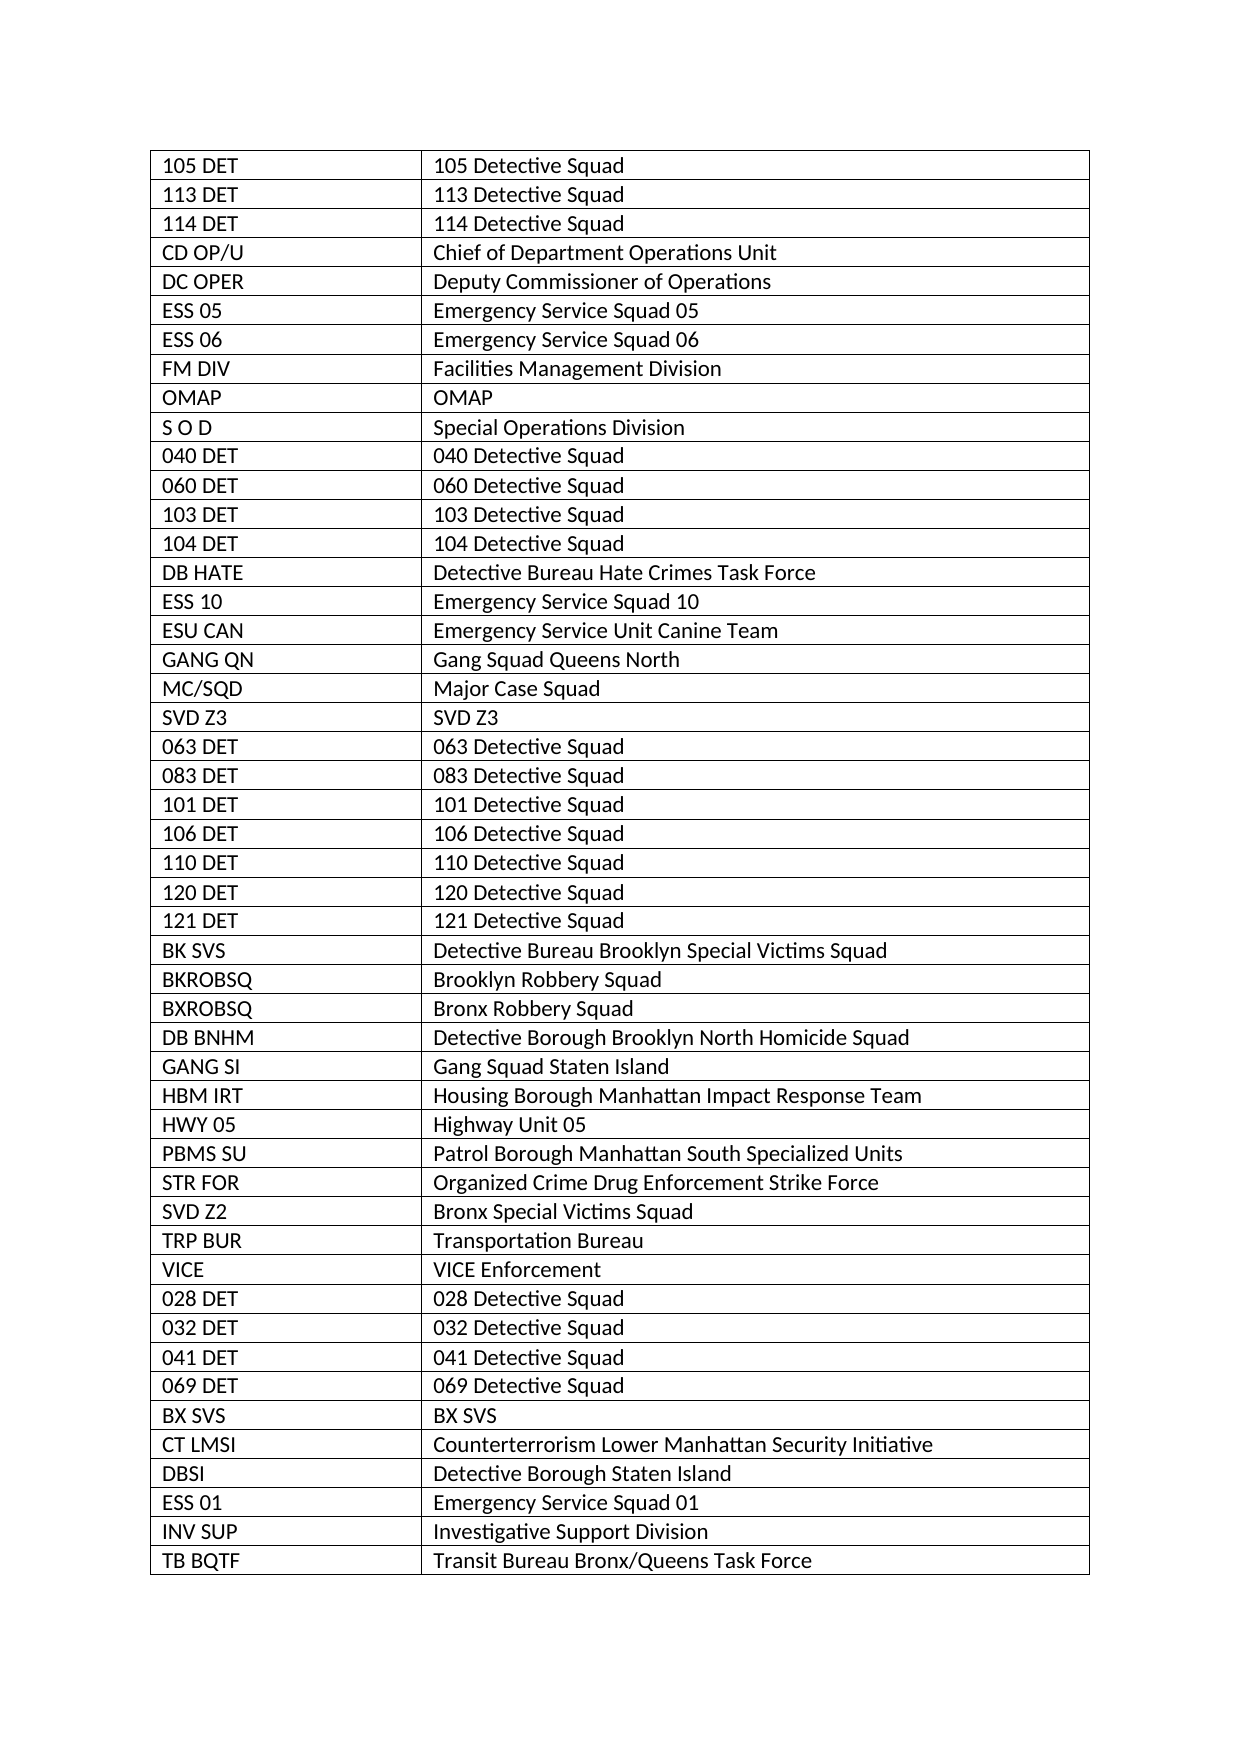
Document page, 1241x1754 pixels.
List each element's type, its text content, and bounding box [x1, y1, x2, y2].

table_cell Detective Borough Brooklyn North Homicide Squad [422, 1023, 1089, 1051]
table_cell Brooklyn Robbery Squad [422, 965, 1089, 993]
table_cell 063 Detective Squad [422, 732, 1089, 760]
table_cell Chief of Department Operations Unit [422, 238, 1089, 266]
table_cell 104 DET [151, 529, 421, 557]
table_cell 106 Detective Squad [422, 820, 1089, 847]
table_cell 101 DET [151, 790, 421, 818]
table_cell Patrol Borough Manhattan South Specialized Units [422, 1139, 1089, 1167]
table_cell SVD Z2 [151, 1197, 421, 1225]
table_cell Highway Unit 05 [422, 1110, 1089, 1138]
table_cell OMAP [422, 384, 1089, 412]
table_cell 101 Detective Squad [422, 790, 1089, 818]
table_cell TB BQTF [151, 1546, 421, 1574]
table_cell HWY 05 [151, 1110, 421, 1138]
table_cell 060 DET [151, 471, 421, 499]
table_cell GANG SI [151, 1052, 421, 1080]
table_cell Emergency Service Squad 01 [422, 1488, 1089, 1516]
table_cell 032 DET [151, 1314, 421, 1342]
table_cell 114 DET [151, 209, 421, 237]
table_cell ESS 01 [151, 1488, 421, 1516]
table_cell BX SVS [422, 1401, 1089, 1429]
table_cell DB HATE [151, 558, 421, 586]
table_cell 040 DET [151, 442, 421, 470]
table_cell Emergency Service Unit Canine Team [422, 616, 1089, 644]
table_cell 106 DET [151, 820, 421, 847]
table_cell Special Operations Division [422, 413, 1089, 441]
table_cell ESS 05 [151, 296, 421, 324]
table_cell DC OPER [151, 267, 421, 295]
table_cell 028 Detective Squad [422, 1285, 1089, 1312]
table_cell 104 Detective Squad [422, 529, 1089, 557]
table_cell Emergency Service Squad 06 [422, 325, 1089, 353]
table_cell Counterterrorism Lower Manhattan Security Initiative [422, 1430, 1089, 1458]
table_cell Gang Squad Staten Island [422, 1052, 1089, 1080]
table_cell Housing Borough Manhattan Impact Response Team [422, 1081, 1089, 1109]
table_cell STR FOR [151, 1168, 421, 1196]
table_cell FM DIV [151, 355, 421, 382]
table_cell Detective Bureau Brooklyn Special Victims Squad [422, 936, 1089, 964]
table_cell 121 Detective Squad [422, 907, 1089, 935]
table_cell 083 DET [151, 761, 421, 789]
table_cell Investigative Support Division [422, 1517, 1089, 1545]
table_cell CD OP/U [151, 238, 421, 266]
table_cell 063 DET [151, 732, 421, 760]
table_cell 028 DET [151, 1285, 421, 1312]
table_cell DBSI [151, 1459, 421, 1487]
table_cell Emergency Service Squad 05 [422, 296, 1089, 324]
table_cell Transportation Bureau [422, 1226, 1089, 1254]
table_cell Bronx Robbery Squad [422, 994, 1089, 1022]
table_cell 105 Detective Squad [422, 151, 1089, 179]
table_cell VICE Enforcement [422, 1255, 1089, 1283]
table_cell PBMS SU [151, 1139, 421, 1167]
table_cell 110 Detective Squad [422, 849, 1089, 877]
table_cell Deputy Commissioner of Operations [422, 267, 1089, 295]
table_cell ESS 10 [151, 587, 421, 615]
table_cell 121 DET [151, 907, 421, 935]
table_cell DB BNHM [151, 1023, 421, 1051]
table_cell 110 DET [151, 849, 421, 877]
table_cell 083 Detective Squad [422, 761, 1089, 789]
table_cell 114 Detective Squad [422, 209, 1089, 237]
table_cell 069 DET [151, 1372, 421, 1400]
table_cell BX SVS [151, 1401, 421, 1429]
table_cell Gang Squad Queens North [422, 645, 1089, 673]
table_cell Bronx Special Victims Squad [422, 1197, 1089, 1225]
table_cell TRP BUR [151, 1226, 421, 1254]
table_cell Emergency Service Squad 10 [422, 587, 1089, 615]
table_cell MC/SQD [151, 674, 421, 702]
table_cell 120 DET [151, 878, 421, 906]
table_cell HBM IRT [151, 1081, 421, 1109]
table_cell 040 Detective Squad [422, 442, 1089, 470]
table_cell 113 Detective Squad [422, 180, 1089, 208]
table_cell S O D [151, 413, 421, 441]
table_cell BKROBSQ [151, 965, 421, 993]
table_cell Detective Bureau Hate Crimes Task Force [422, 558, 1089, 586]
table_cell ESU CAN [151, 616, 421, 644]
table_cell 103 DET [151, 500, 421, 528]
table_cell 105 DET [151, 151, 421, 179]
table_cell Organized Crime Drug Enforcement Strike Force [422, 1168, 1089, 1196]
table_cell 120 Detective Squad [422, 878, 1089, 906]
table_cell 060 Detective Squad [422, 471, 1089, 499]
table_cell 041 DET [151, 1343, 421, 1371]
table_cell 113 DET [151, 180, 421, 208]
table_cell CT LMSI [151, 1430, 421, 1458]
table_cell BXROBSQ [151, 994, 421, 1022]
table_cell GANG QN [151, 645, 421, 673]
table_cell INV SUP [151, 1517, 421, 1545]
table_cell 041 Detective Squad [422, 1343, 1089, 1371]
table_cell Detective Borough Staten Island [422, 1459, 1089, 1487]
table_cell Major Case Squad [422, 674, 1089, 702]
table_cell SVD Z3 [151, 703, 421, 731]
table_cell VICE [151, 1255, 421, 1283]
table_cell 032 Detective Squad [422, 1314, 1089, 1342]
table_cell Facilities Management Division [422, 355, 1089, 382]
table_cell ESS 06 [151, 325, 421, 353]
table_cell BK SVS [151, 936, 421, 964]
table_cell OMAP [151, 384, 421, 412]
table_cell Transit Bureau Bronx/Queens Task Force [422, 1546, 1089, 1574]
table_cell SVD Z3 [422, 703, 1089, 731]
table_cell 103 Detective Squad [422, 500, 1089, 528]
table_cell 069 Detective Squad [422, 1372, 1089, 1400]
